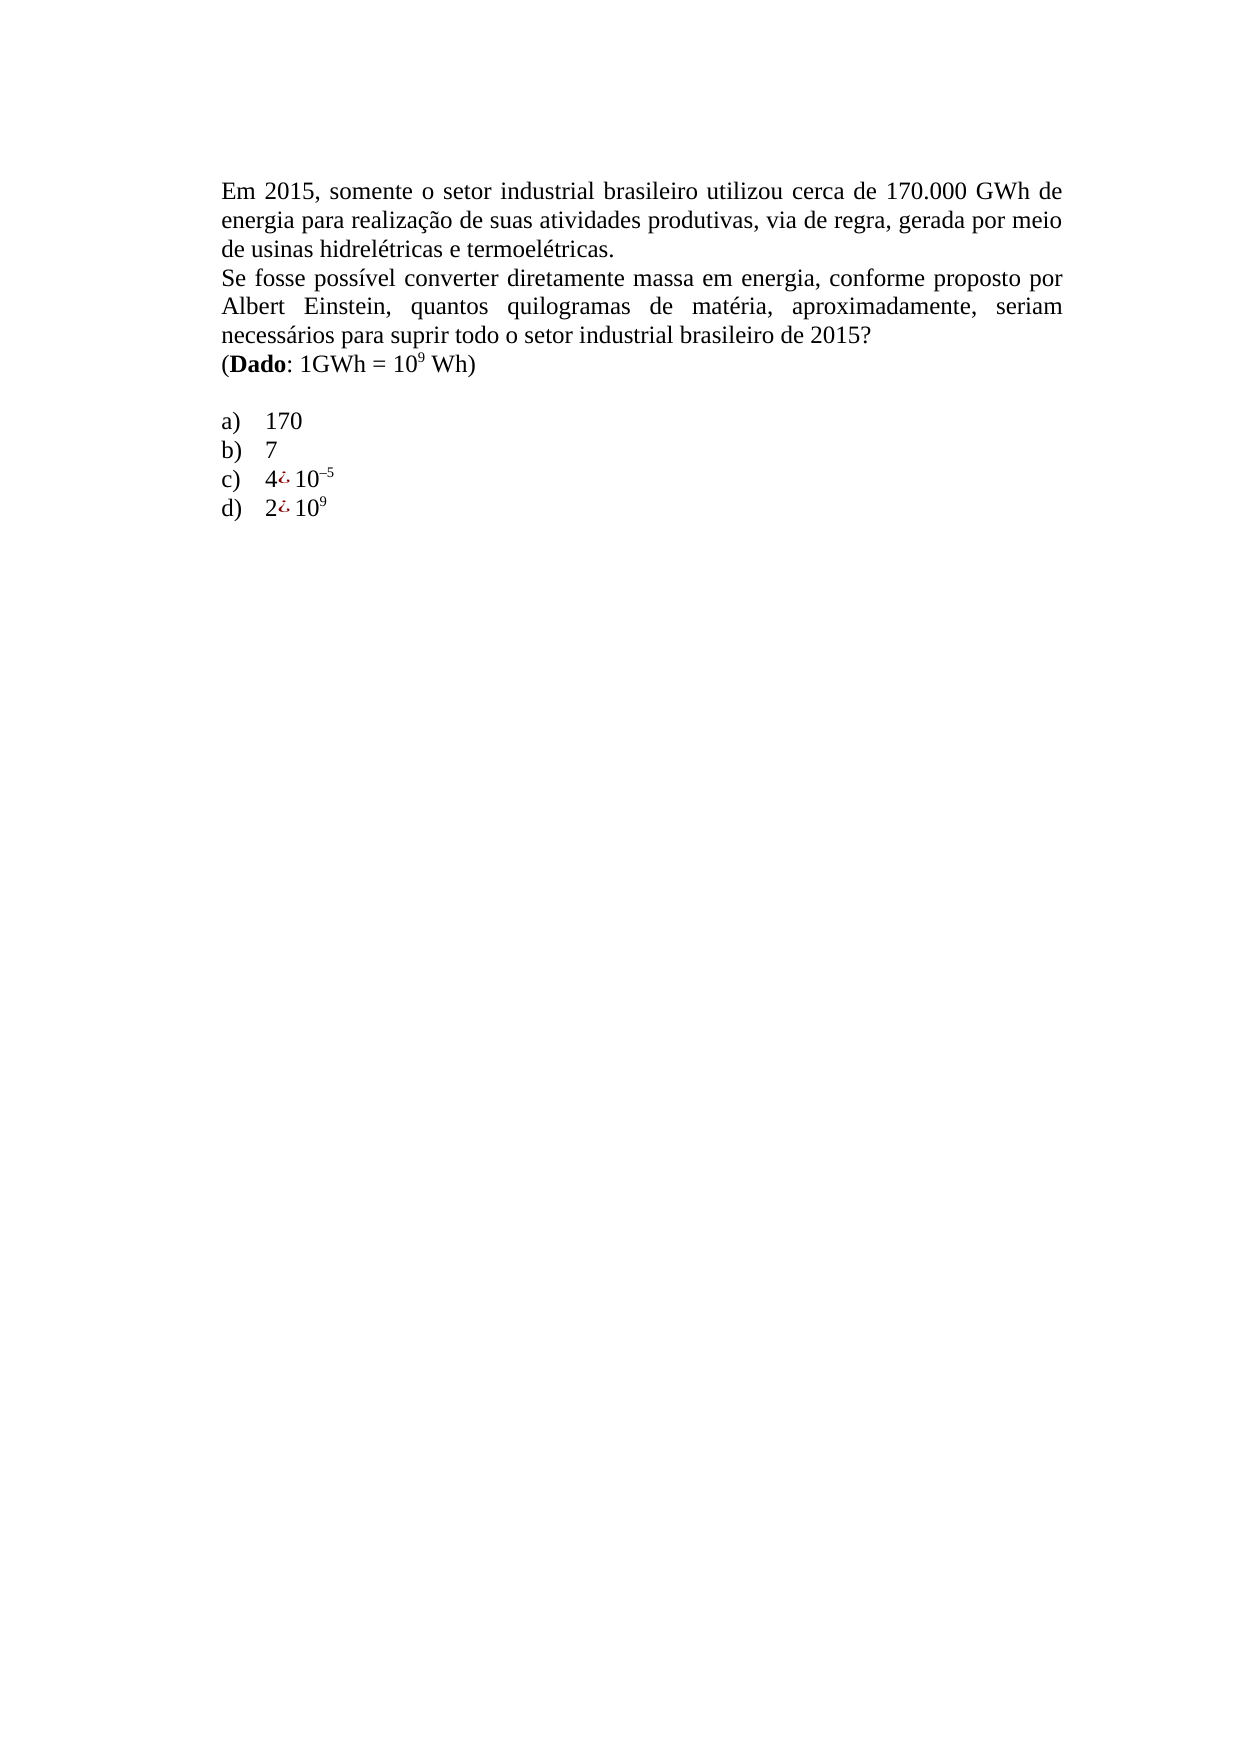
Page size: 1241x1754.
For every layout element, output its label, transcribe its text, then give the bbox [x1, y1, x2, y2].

text Se fosse possível converter diretamente massa em energia, conforme proposto por Albert Einstein, quantos quilogramas de matéria, aproximadamente, seriam necessários para suprir todo o setor industrial brasileiro de 2015? [221, 263, 1063, 349]
text (Dado: 1GWh = 109 Wh) [221, 349, 1063, 378]
text b) 7 [221, 435, 1063, 464]
text d) 2109 [221, 493, 1063, 521]
text a) 170 [221, 406, 1063, 435]
text Em 2015, somente o setor industrial brasileiro utilizou cerca de 170.000 GWh de energia para realização de suas atividades produtivas, via de regra, gerada por meio de usinas hidrelétricas e termoelétricas. [221, 176, 1063, 263]
text c) 410–5 [221, 464, 1063, 493]
